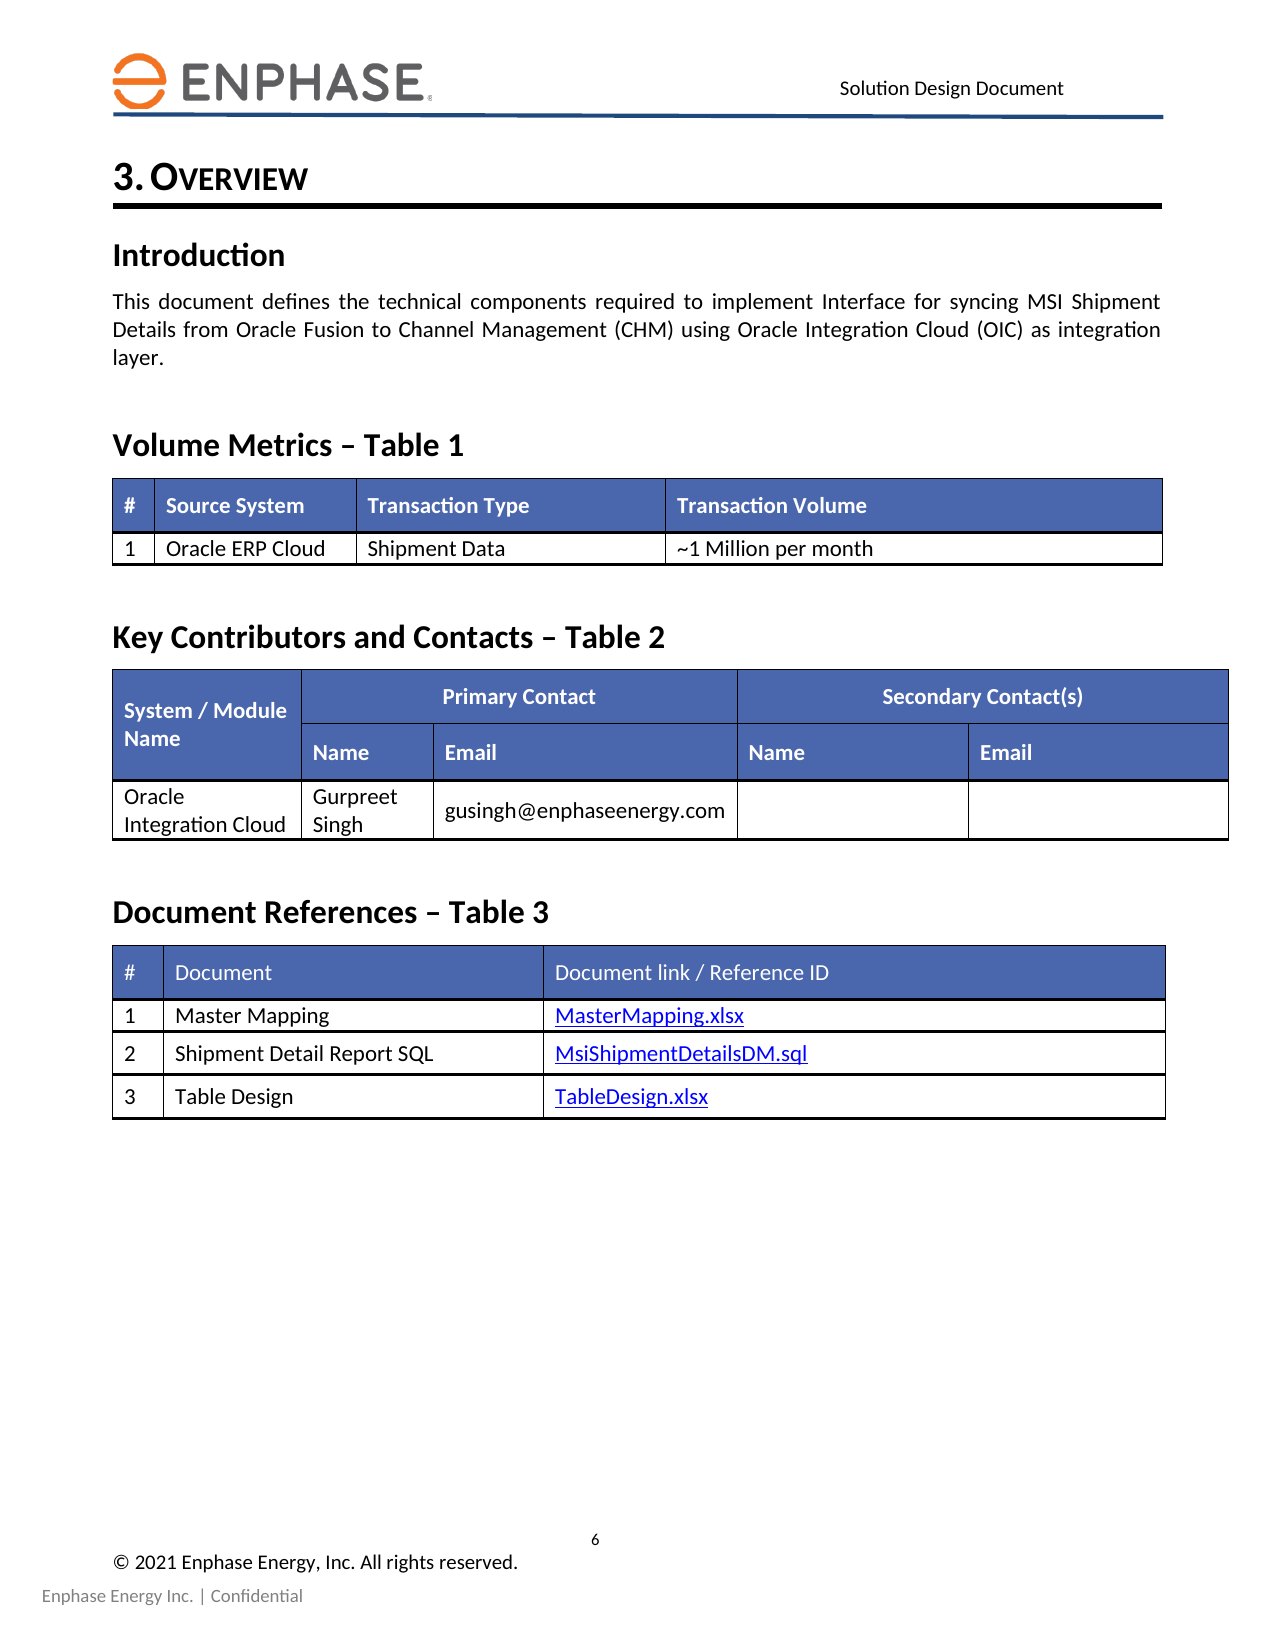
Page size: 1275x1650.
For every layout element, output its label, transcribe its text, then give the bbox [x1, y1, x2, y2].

table_header # [113, 946, 163, 998]
subtitle Introduction [112, 234, 1162, 275]
table_header Document link / Reference ID [544, 946, 1165, 998]
table_cell 3 [113, 1076, 163, 1117]
table_header Transaction Volume [666, 479, 1162, 531]
text This document defines the technical components required to implement Interface for syncing MSI Shipment Details from Oracle Fusion to Channel Management (CHM) using Oracle Integration Cloud (OIC) as integration layer. [112, 287, 1162, 371]
table_header # [113, 479, 154, 531]
table_cell Email [434, 724, 737, 779]
table_cell Email [969, 724, 1228, 779]
table_cell Gurpreet Singh [302, 782, 433, 838]
subtitle Key Contributors and Contacts – Table 2 [112, 616, 1162, 657]
table_cell Table Design [164, 1076, 543, 1117]
subtitle Overview [112, 150, 1162, 209]
table_cell Shipment Detail Report SQL [164, 1033, 543, 1073]
table_cell Name [738, 724, 968, 779]
table_cell ~1 Million per month [666, 534, 1162, 562]
table_cell gusingh@enphaseenergy.com [434, 782, 737, 838]
table_cell Shipment Data [357, 534, 665, 562]
table_cell 1 [113, 1001, 163, 1029]
table_cell MsiShipmentDetailsDM.sql [544, 1033, 1165, 1073]
table_cell Master Mapping [164, 1001, 543, 1029]
subtitle Document References – Table 3 [112, 892, 1162, 932]
table_header Document [164, 946, 543, 998]
table_header System / Module Name [113, 670, 301, 779]
table_cell 1 [113, 534, 154, 562]
table_header Primary Contact [302, 670, 737, 723]
table_cell [969, 782, 1228, 838]
table_cell Name [302, 724, 433, 779]
table_header Transaction Type [357, 479, 665, 531]
table_cell Oracle ERP Cloud [155, 534, 356, 562]
table_cell Oracle Integration Cloud [113, 782, 301, 838]
table_cell 2 [113, 1033, 163, 1073]
table_cell MasterMapping.xlsx [544, 1001, 1165, 1029]
subtitle Volume Metrics – Table 1 [112, 424, 1162, 465]
table_cell TableDesign.xlsx [544, 1076, 1165, 1117]
table_header Secondary Contact(s) [738, 670, 1228, 723]
table_cell [738, 782, 968, 838]
table_header Source System [155, 479, 356, 531]
